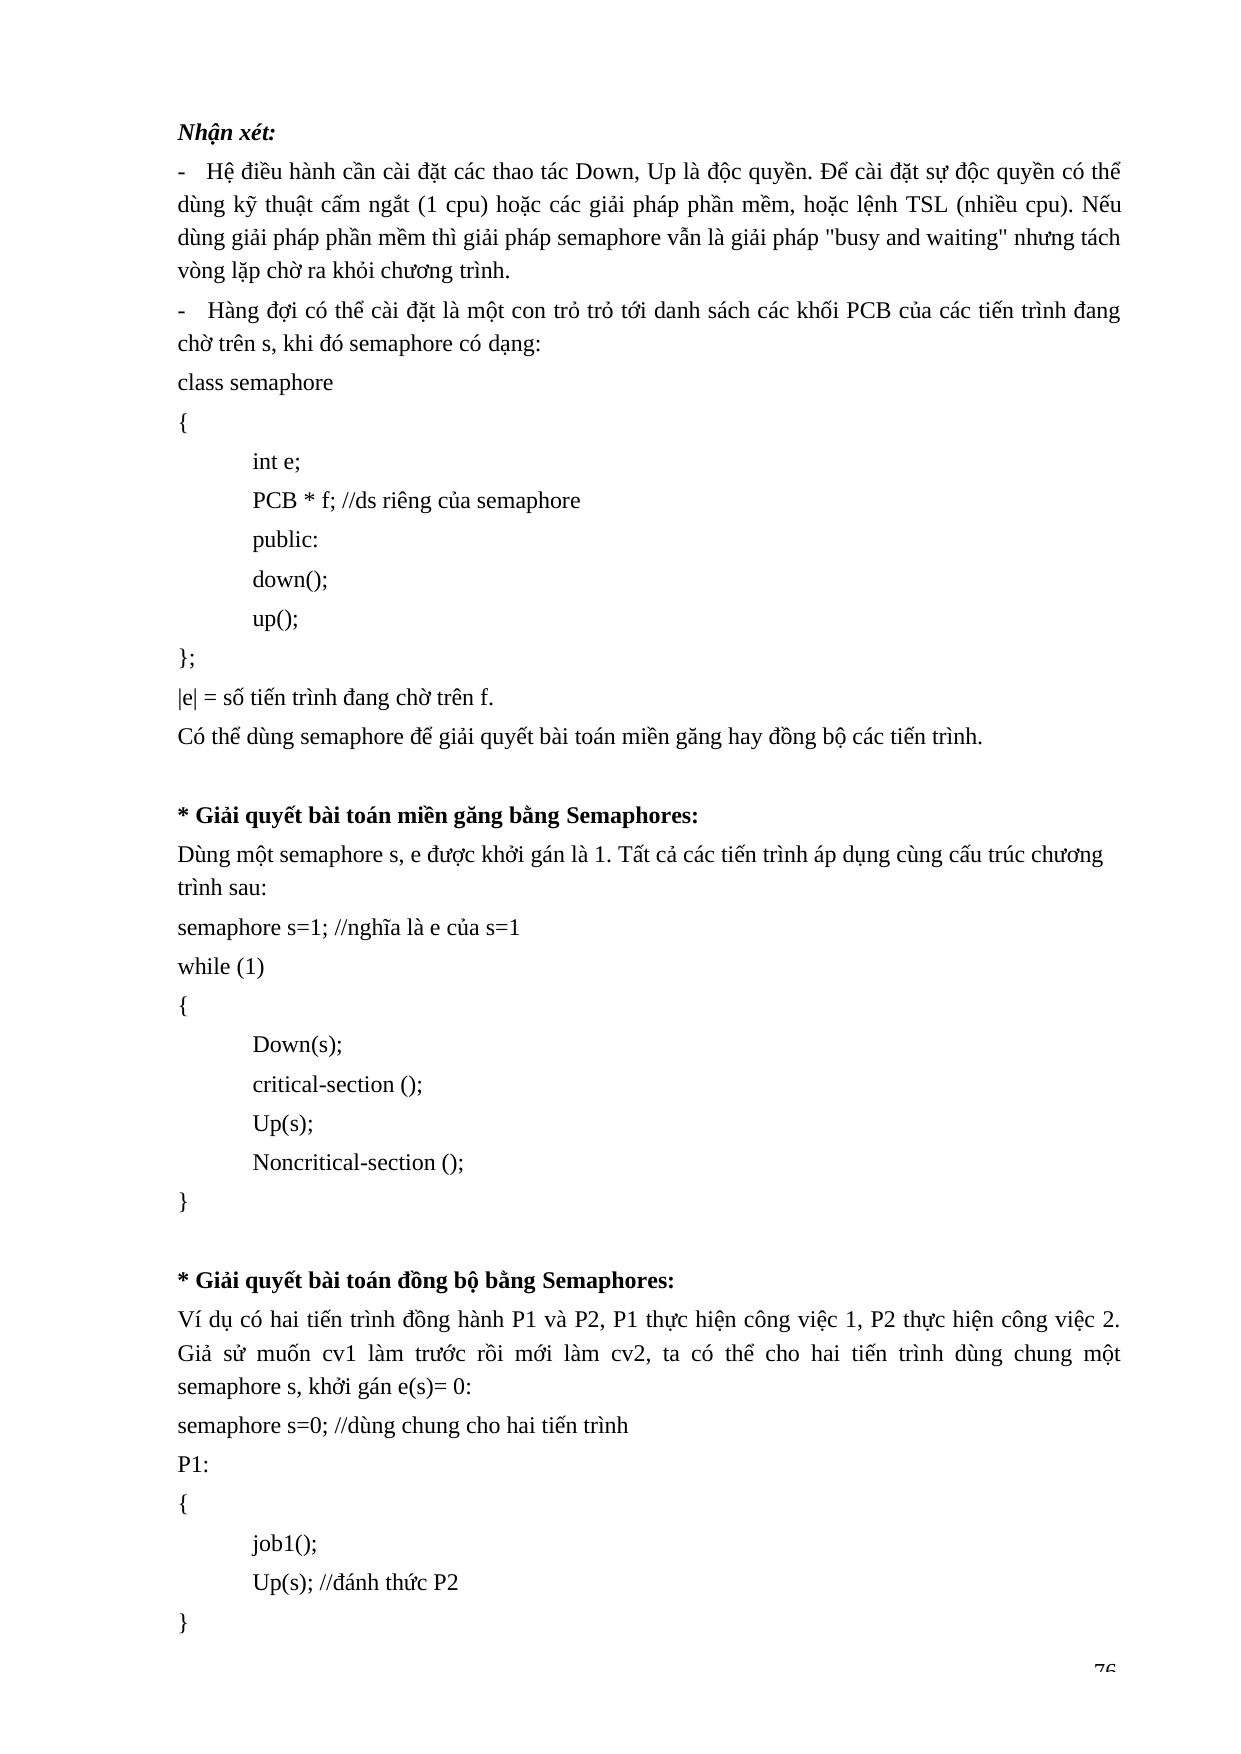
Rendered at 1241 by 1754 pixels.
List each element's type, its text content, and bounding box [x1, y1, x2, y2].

subtitle Giải quyết bài toán đồng bộ bằng Semaphores: [177, 1266, 1146, 1294]
text class semaphore [177, 368, 1146, 396]
text { [177, 1490, 1146, 1517]
text int e; [252, 447, 1146, 475]
subtitle Giải quyết bài toán miền găng bằng Semaphores: [177, 801, 1146, 829]
text Noncritical-section (); [252, 1148, 1146, 1176]
text semaphore s=0; //dùng chung cho hai tiến trình P1: [177, 1411, 630, 1478]
text } [177, 1187, 1146, 1215]
text }; [177, 643, 1146, 671]
text Up(s); //đánh thức P2 [252, 1568, 1146, 1596]
text Down(s); [252, 1030, 1146, 1058]
text Ví dụ có hai tiến trình đồng hành P1 và P2, P1 thực hiện công việc 1, P2 thực hiện công việc 2. Giả sử muốn cv1 làm trước rồi mới làm cv2, ta có thể cho hai tiến trình dùng chung một semaphore s, khởi gán e(s)= 0: [177, 1306, 1123, 1399]
text up(); [252, 604, 1146, 632]
text Dùng một semaphore s, e được khởi gán là 1. Tất cả các tiến trình áp dụng cùng cấu trúc chương trình sau: [177, 840, 1146, 901]
text critical-section (); Up(s); [252, 1070, 425, 1136]
text down(); [252, 565, 1146, 592]
text semaphore s=1; //nghĩa là e của s=1 while (1) [177, 913, 523, 979]
text |e| = số tiến trình đang chờ trên f. [177, 683, 1146, 710]
list Hàng đợi có thể cài đặt là một con trỏ trỏ tới danh sách các khối PCB của các tiến trình đang chờ trên s, khi đó semaphore có dạng: [177, 296, 1123, 357]
text PCB * f; //ds riêng của semaphore public: [252, 487, 628, 553]
text } [177, 1608, 1146, 1635]
text { [177, 991, 1146, 1019]
text Có thể dùng semaphore để giải quyết bài toán miền găng hay đồng bộ các tiến trình. [177, 722, 1146, 750]
subtitle Nhận xét: [177, 118, 1146, 146]
list Hệ điều hành cần cài đặt các thao tác Down, Up là độc quyền. Để cài đặt sự độc quyền có thể dùng kỹ thuật cấm ngắt (1 cpu) hoặc các giải pháp phần mềm, hoặc lệnh TSL (nhiều cpu). Nếu dùng giải pháp phần mềm thì giải pháp semaphore vẫn là giải pháp "busy and waiting" nhưng tách vòng lặp chờ ra khỏi chương trình. [177, 157, 1123, 284]
text job1(); [252, 1529, 1146, 1557]
text { [177, 408, 1146, 435]
